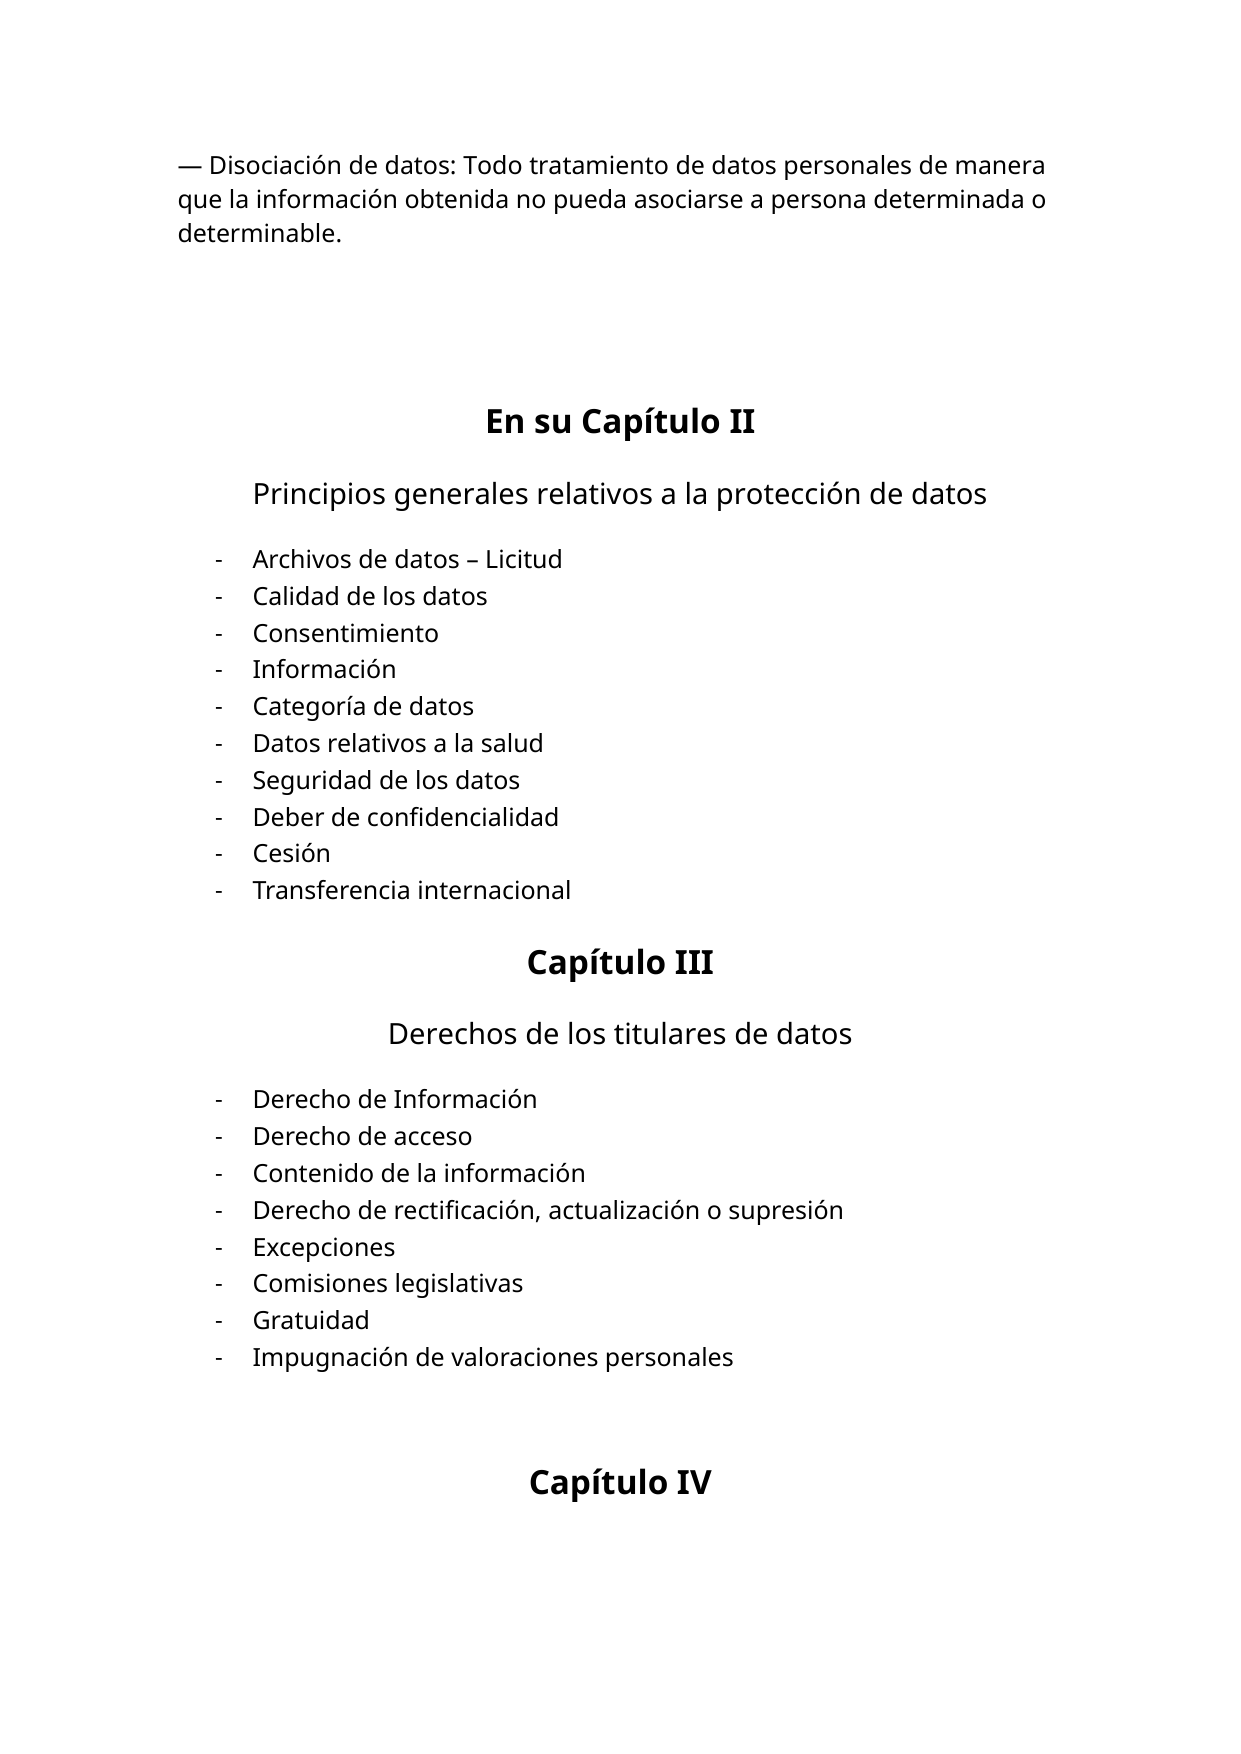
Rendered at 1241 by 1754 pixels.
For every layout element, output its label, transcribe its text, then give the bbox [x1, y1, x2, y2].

list Archivos de datos – Licitud [215, 542, 1063, 576]
list Calidad de los datos [215, 578, 1063, 613]
list Comisiones legislativas [215, 1266, 1063, 1300]
text — Disociación de datos: Todo tratamiento de datos personales de manera que la información obtenida no pueda asociarse a persona determinada o determinable. [177, 148, 1063, 250]
text Capítulo III [177, 939, 1063, 984]
list Impugnación de valoraciones personales [215, 1339, 1063, 1373]
list Derecho de rectificación, actualización o supresión [215, 1192, 1063, 1226]
text Derechos de los titulares de datos [177, 1013, 1063, 1053]
list Deber de confidencialidad [215, 799, 1063, 833]
list Información [215, 652, 1063, 686]
list Derecho de acceso [215, 1119, 1063, 1153]
text Capítulo IV [177, 1459, 1063, 1504]
text Principios generales relativos a la protección de datos [177, 473, 1063, 513]
list Transferencia internacional [215, 873, 1063, 907]
list Categoría de datos [215, 689, 1063, 723]
list Consentimiento [215, 615, 1063, 649]
list Gratuidad [215, 1303, 1063, 1337]
list Datos relativos a la salud [215, 726, 1063, 760]
text En su Capítulo II [177, 398, 1063, 444]
list Cesión [215, 836, 1063, 870]
list Derecho de Información [215, 1082, 1063, 1116]
list Excepciones [215, 1229, 1063, 1263]
list Seguridad de los datos [215, 762, 1063, 796]
list Contenido de la información [215, 1156, 1063, 1190]
